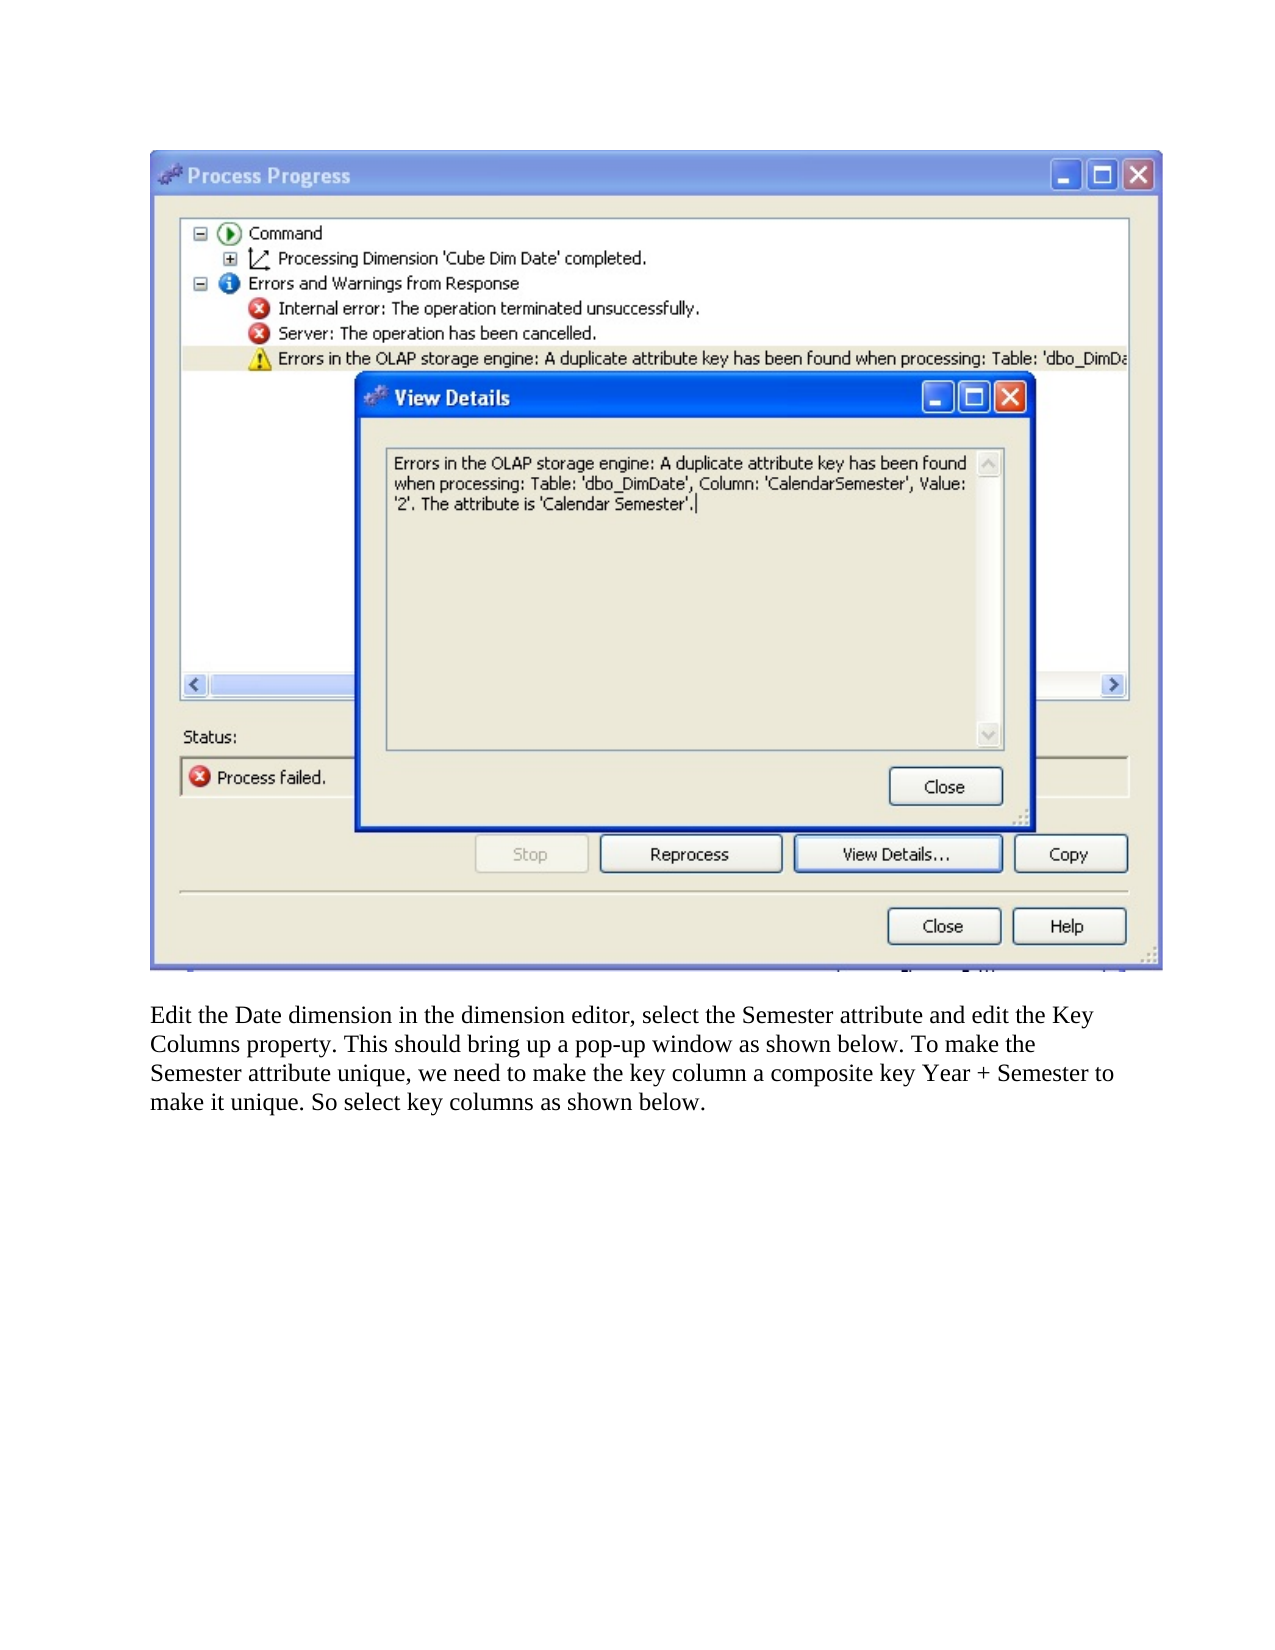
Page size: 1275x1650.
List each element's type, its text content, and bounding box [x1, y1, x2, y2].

text Right-click the solution and select Properties, this would bring up a pop-up window. Select the deployment tab and it will bring up the deployment properties. Mention the SSAS server name and the database name that was created for your solution in the SSAS instance. Since SSAS in installed on my local / development machine, I have chosen server as “localhost” and name of the database as “Sales”. We will keep the rest of the options as default for now. Right-click the solution and select “Deploy”, this will start deploying the solution. If you have not specified an appropriate account in the impersonation information, your deployment might fail as the account might not have sufficient privileges. If you have followed all the previous steps as explained, you should face errors as shown below. From the error message you can make out that cube processing failed due to the Date dimension. Right-click the Cube Dim Date dimension and select “Process”, and you would find the following error. If you recall we have defined a hierarchy in the Date dimension, Year -> Semester -> Quarter -> Month, and the attribute relation expected is one to many. If you browse the data, you will find that the same set of semester values exist in each year, so how do you make them unique for each Quarter? When the Quarter is processed, it will find duplicate Semester as the key columns for the Semester is Semester itself by default which is not unique. So we need to make each attribute unique by changing its key columns. Edit the Date dimension in the dimension editor, select the Semester attribute and edit the Key Columns property. This should bring up a pop-up window as shown below. To make the Semester attribute unique, we need to make the key column a composite key Year + Semester to make it unique. So select key columns as shown below. When you select multiple columns in the key column, the name column property becomes blank and it’s a mandatory property. So select this property and set it again to Semester as we want to display semesters when this is browsed. This should solve the error we were facing on the date dimension. Duplicate keys are one of the most common errors during dimension processing and we just learned how to resolve this issue. [150, 972, 1125, 1144]
picture [150, 150, 1163, 972]
